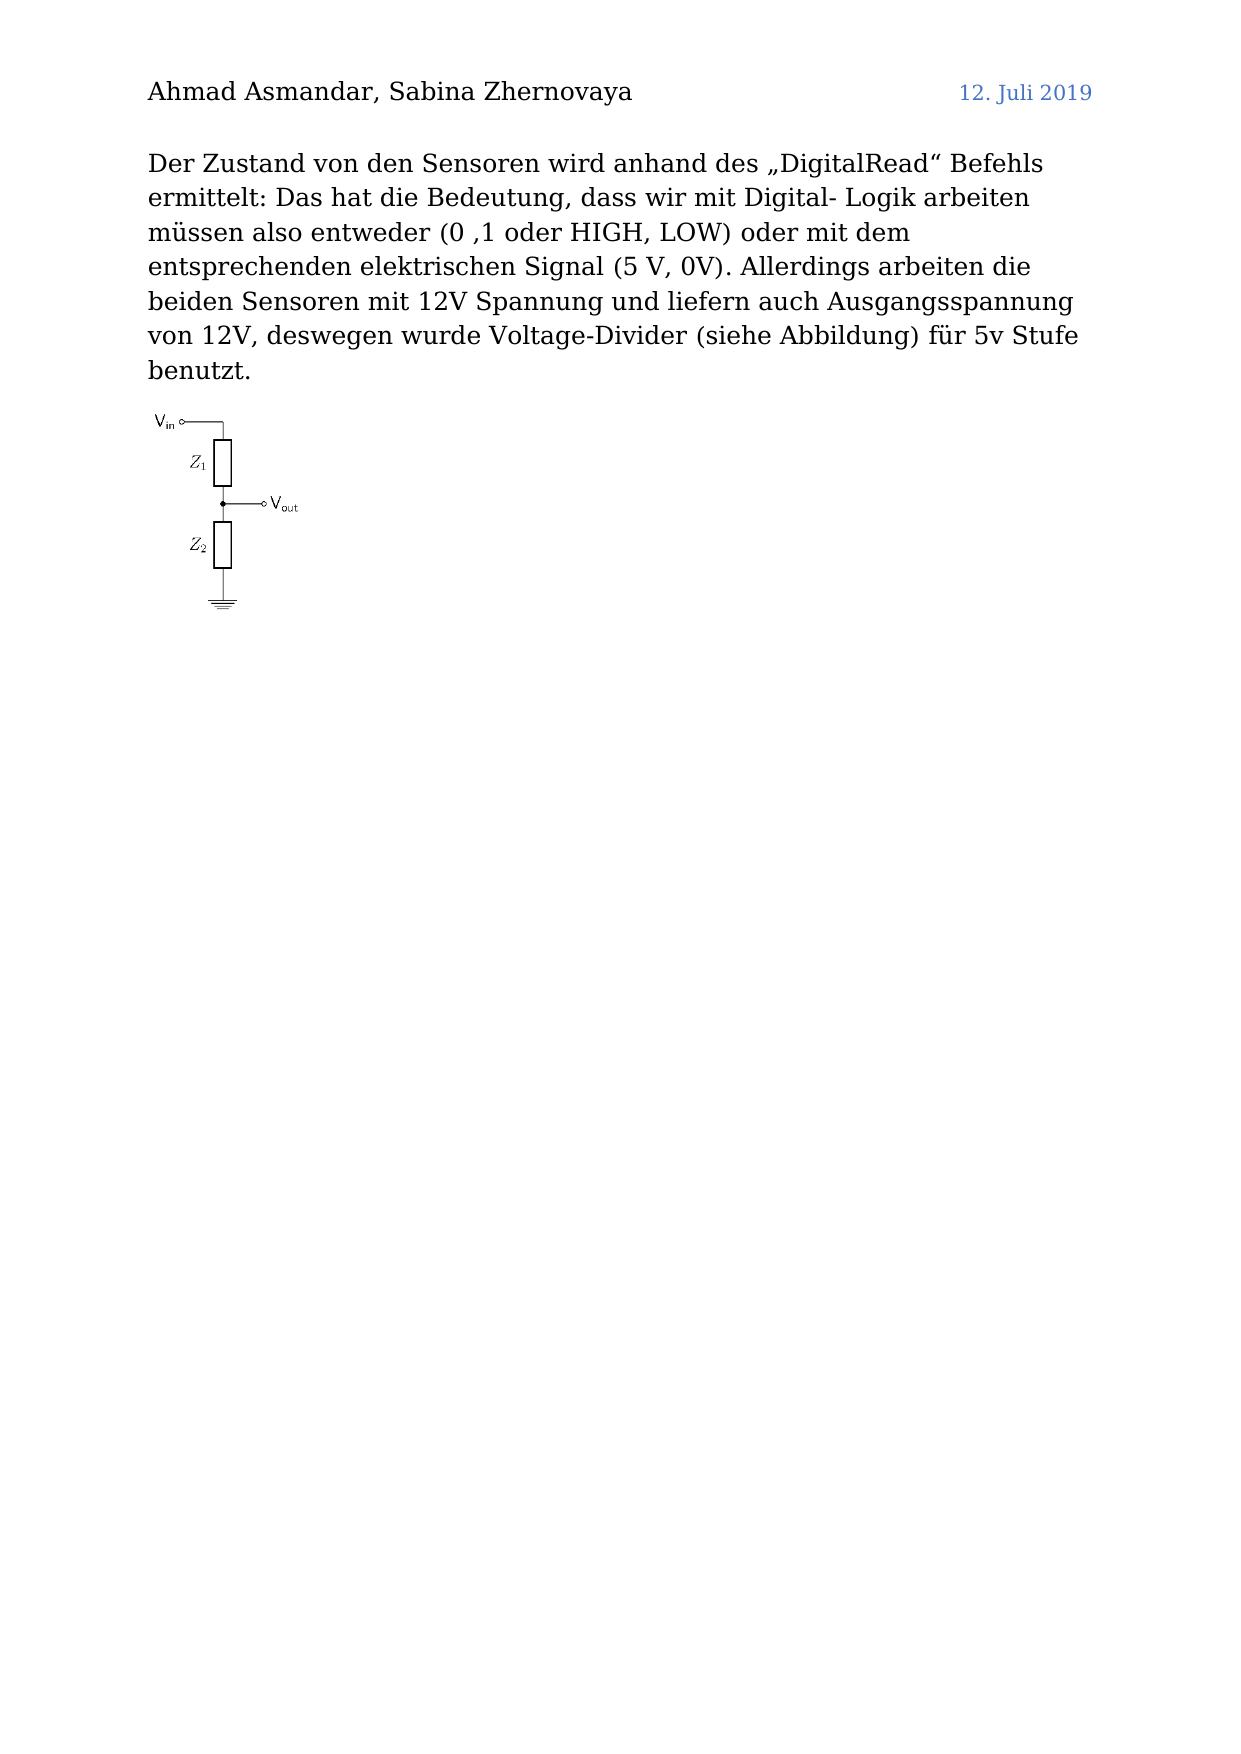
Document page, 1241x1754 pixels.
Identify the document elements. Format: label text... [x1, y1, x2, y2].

picture [147, 407, 301, 608]
text Der Zustand von den Sensoren wird anhand des „DigitalRead“ Befehls ermittelt: Das hat die Bedeutung, dass wir mit Digital- Logik arbeiten müssen also entweder (0 ,1 oder HIGH, LOW) oder mit dem entsprechenden elektrischen Signal (5 V, 0V). Allerdings arbeiten die beiden Sensoren mit 12V Spannung und liefern auch Ausgangsspannung von 12V, deswegen wurde Voltage-Divider (siehe Abbildung) für 5v Stufe benutzt. [148, 148, 1093, 384]
